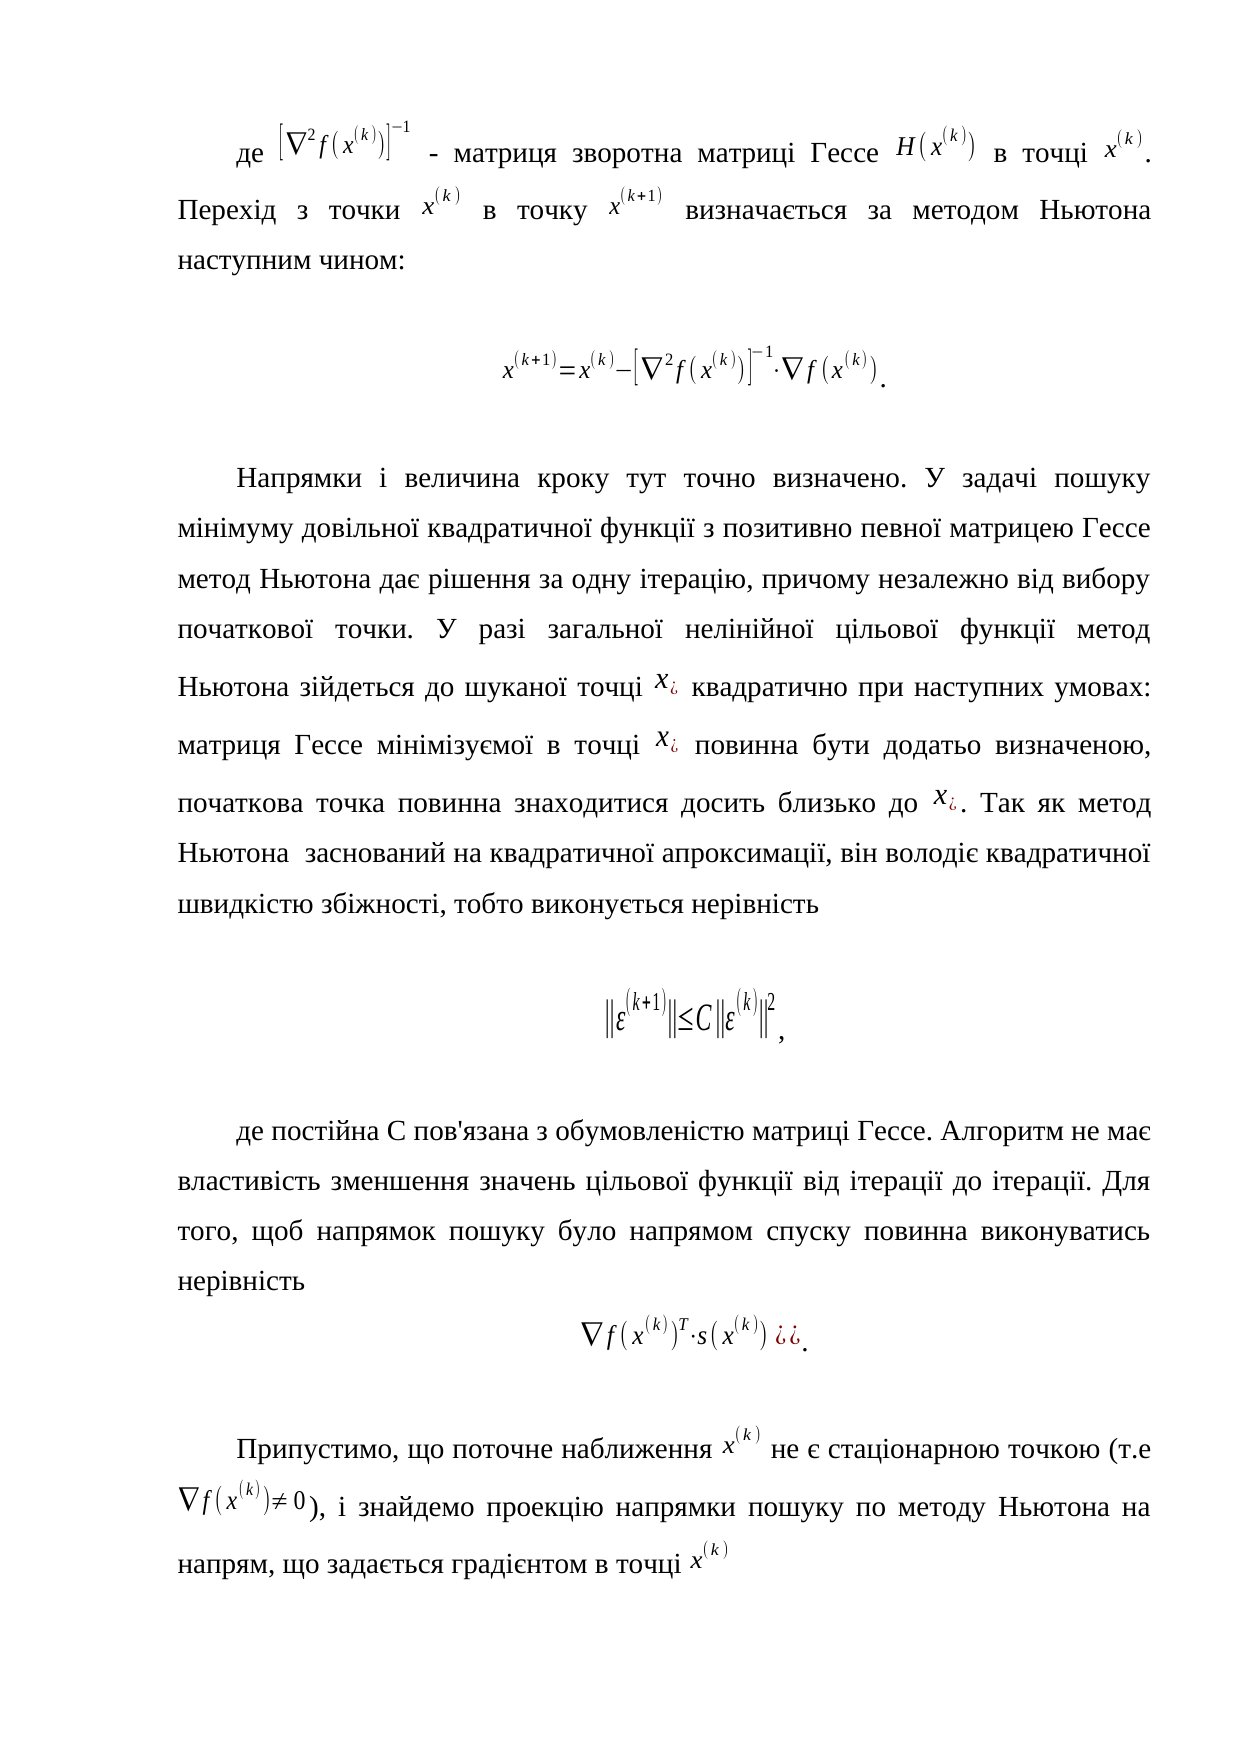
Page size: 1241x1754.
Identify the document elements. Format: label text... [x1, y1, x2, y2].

text Припустимо, що поточне наближення не є стаціонарною точкою (т.е ), і знайдемо проекцію напрямки пошуку по методу Ньютона на напрям, що задається градієнтом в точці [177, 1425, 1152, 1579]
text , [177, 986, 1152, 1046]
text . [177, 1314, 1152, 1358]
text Напрямки і величина кроку тут точно визначено. У задачі пошуку мінімуму довільної квадратичної функції з позитивно певної матрицею Гессе метод Ньютона дає рішення за одну ітерацію, причому незалежно від вибору початкової точки. У разі загальної нелінійної цільової функції метод Ньютона зійдеться до шуканої точці квадратично при наступних умовах: матриця Гессе мінімізуємої в точці повинна бути додатьо визначеною, початкова точка повинна знаходитися досить близько до . Так як метод Ньютона заснований на квадратичної апроксимації, він володіє квадратичної швидкістю збіжності, тобто виконується нерівність [177, 460, 1152, 919]
text де постійна С пов'язана з обумовленістю матриці Гессе. Алгоритм не має властивість зменшення значень цільової функції від ітерації до ітерації. Для того, щоб напрямок пошуку було напрямом спуску повинна виконуватись нерівність [177, 1113, 1152, 1297]
text де - матриця зворотна матриці Гессе в точці . Перехід з точки в точку визначається за методом Ньютона наступним чином: [177, 118, 1152, 276]
text . [177, 343, 1152, 393]
